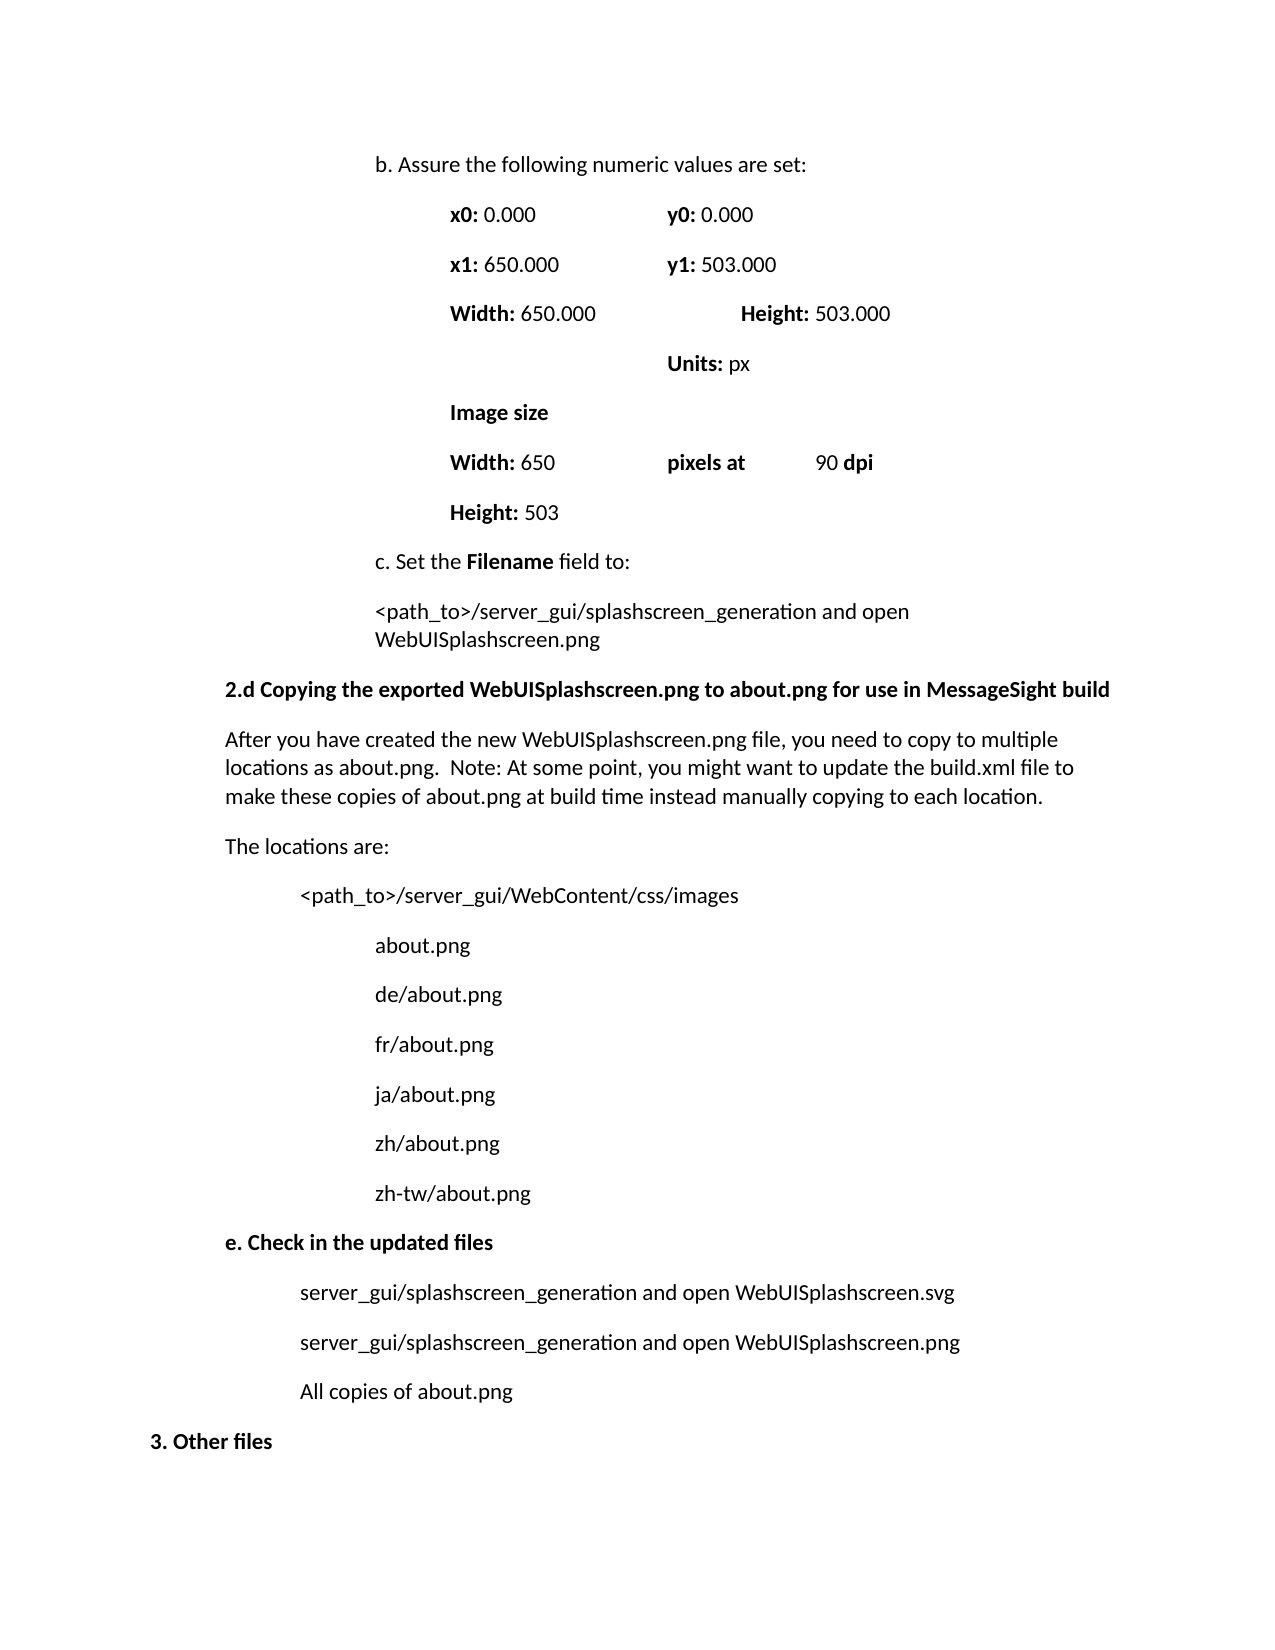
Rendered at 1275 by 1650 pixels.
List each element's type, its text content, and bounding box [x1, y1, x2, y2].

text Image size [450, 398, 1125, 427]
text fr/about.png [375, 1029, 1125, 1058]
text c. Set the Filename field to: [375, 547, 1125, 575]
text <path_to>/server_gui/WebContent/css/images [300, 881, 1125, 909]
text about.png [375, 930, 1125, 959]
text server_gui/splashscreen_generation and open WebUISplashscreen.png [300, 1327, 1125, 1356]
text The locations are: [225, 831, 1125, 860]
text de/about.png [375, 980, 1125, 1009]
text x1: 650.000 y1: 503.000 [450, 249, 1125, 278]
text zh/about.png [375, 1129, 1125, 1157]
text b. Assure the following numeric values are set: [375, 150, 1125, 179]
text 3. Other files [150, 1426, 1125, 1455]
text After you have created the new WebUISplashscreen.png file, you need to copy to multiple locations as about.png. Note: At some point, you might want to update the build.xml file to make these copies of about.png at build time instead manually copying to each location. [225, 724, 1125, 810]
text Height: 503 [450, 497, 1125, 526]
text zh-tw/about.png [375, 1178, 1125, 1207]
text 2.d Copying the exported WebUISplashscreen.png to about.png for use in MessageSight build [225, 674, 1125, 703]
text <path_to>/server_gui/splashscreen_generation and open WebUISplashscreen.png [375, 596, 1125, 654]
text Width: 650 pixels at 90 dpi [450, 447, 1125, 476]
text Width: 650.000 Height: 503.000 [450, 299, 1125, 327]
text Units: px [450, 348, 1125, 377]
text e. Check in the updated files [225, 1228, 1125, 1257]
text server_gui/splashscreen_generation and open WebUISplashscreen.svg [300, 1277, 1125, 1306]
text ja/about.png [375, 1079, 1125, 1108]
text All copies of about.png [300, 1377, 1125, 1405]
text x0: 0.000 y0: 0.000 [450, 199, 1125, 228]
